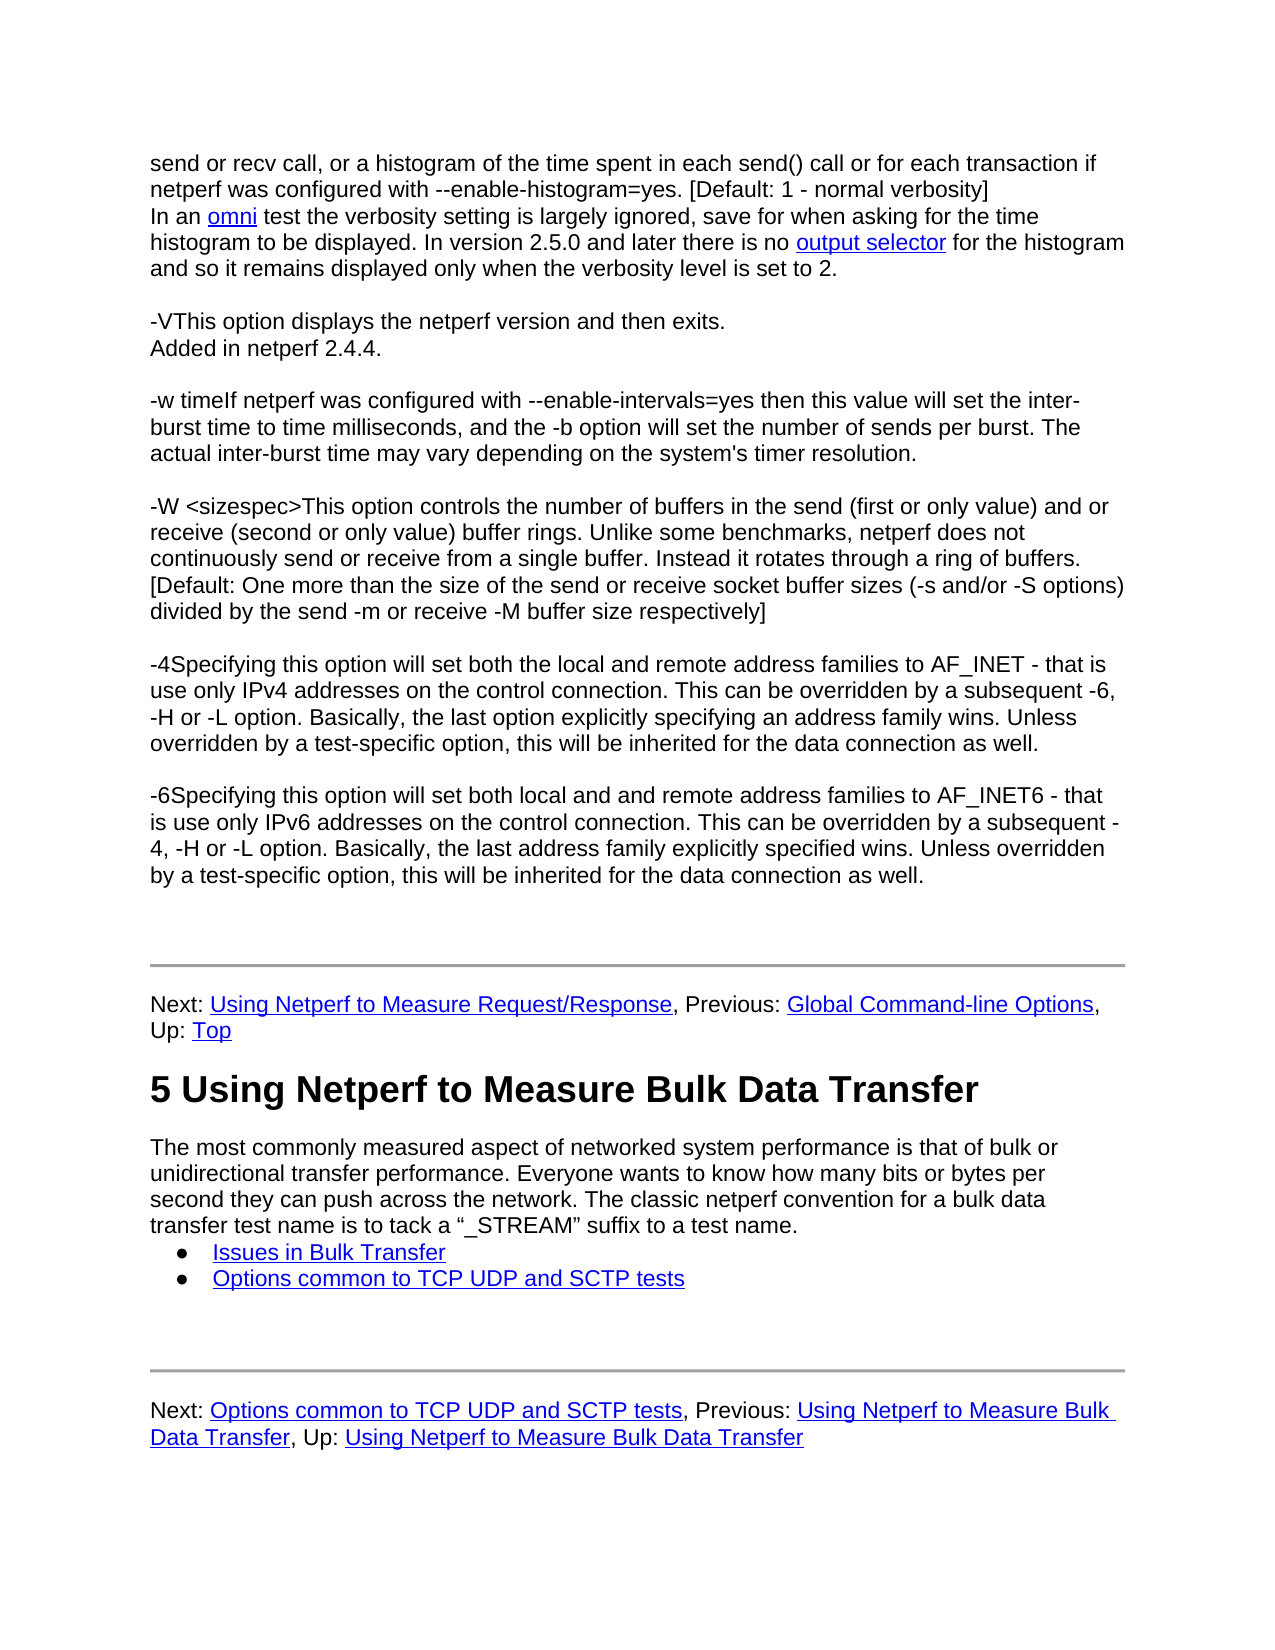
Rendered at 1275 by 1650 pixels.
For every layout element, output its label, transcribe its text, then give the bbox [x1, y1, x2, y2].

list Issues in Bulk Transfer [175, 1239, 1125, 1265]
text -W <sizespec>This option controls the number of buffers in the send (first or only value) and or receive (second or only value) buffer rings. Unlike some benchmarks, netperf does not continuously send or receive from a single buffer. Instead it rotates through a ring of buffers. [Default: One more than the size of the send or receive socket buffer sizes (-s and/or -S options) divided by the send -m or receive -M buffer size respectively] [150, 493, 1125, 624]
text -w timeIf netperf was configured with --enable-intervals=yes then this value will set the inter-burst time to time milliseconds, and the -b option will set the number of sends per burst. The actual inter-burst time may vary depending on the system's timer resolution. [150, 387, 1125, 466]
text -4Specifying this option will set both the local and remote address families to AF_INET - that is use only IPv4 addresses on the control connection. This can be overridden by a subsequent -6, -H or -L option. Basically, the last option explicitly specifying an address family wins. Unless overridden by a test-specific option, this will be inherited for the data connection as well. [150, 651, 1125, 756]
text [150, 150, 1125, 203]
list Options common to TCP UDP and SCTP tests [175, 1265, 1125, 1292]
text -VThis option displays the netperf version and then exits. [150, 308, 1125, 334]
text -6Specifying this option will set both local and and remote address families to AF_INET6 - that is use only IPv6 addresses on the control connection. This can be overridden by a subsequent -4, -H or -L option. Basically, the last address family explicitly specified wins. Unless overridden by a test-specific option, this will be inherited for the data connection as well. [150, 782, 1125, 888]
text The most commonly measured aspect of networked system performance is that of bulk or unidirectional transfer performance. Everyone wants to know how many bits or bytes per second they can push across the network. The classic netperf convention for a bulk data transfer test name is to tack a “_STREAM” suffix to a test name. [150, 1133, 1125, 1239]
text In an omni test the verbosity setting is largely ignored, save for when asking for the time histogram to be displayed. In version 2.5.0 and later there is no output selector for the histogram and so it remains displayed only when the verbosity level is set to 2. [150, 203, 1125, 282]
text Next: Using Netperf to Measure Request/Response, Previous: Global Command-line Options, Up: Top [150, 968, 1125, 1043]
text Added in netperf 2.4.4. [150, 334, 1125, 361]
subtitle 5 Using Netperf to Measure Bulk Data Transfer [150, 1067, 1125, 1110]
text Next: Options common to TCP UDP and SCTP tests, Previous: Using Netperf to Measure Bulk Data Transfer, Up: Using Netperf to Measure Bulk Data Transfer [150, 1373, 1125, 1450]
